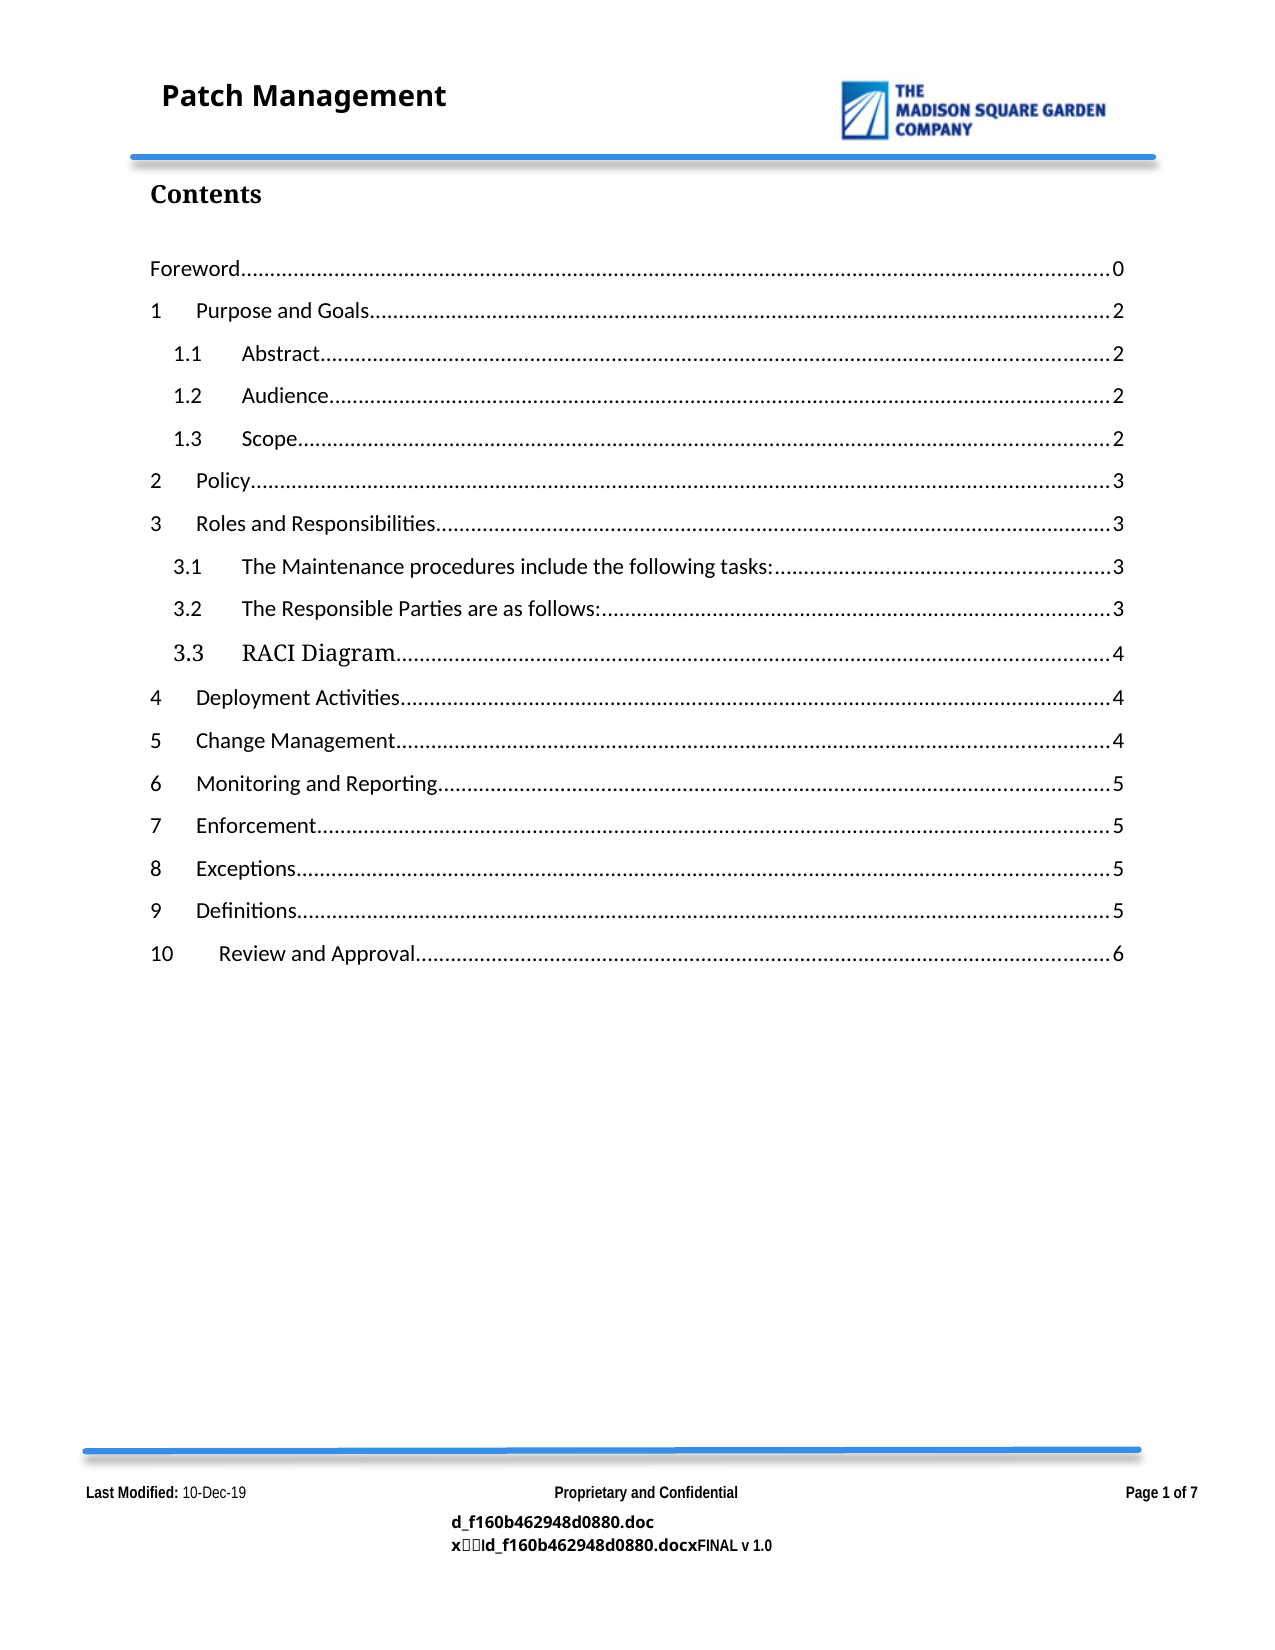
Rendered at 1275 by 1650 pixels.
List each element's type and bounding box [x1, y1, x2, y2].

picture [834, 75, 1113, 147]
